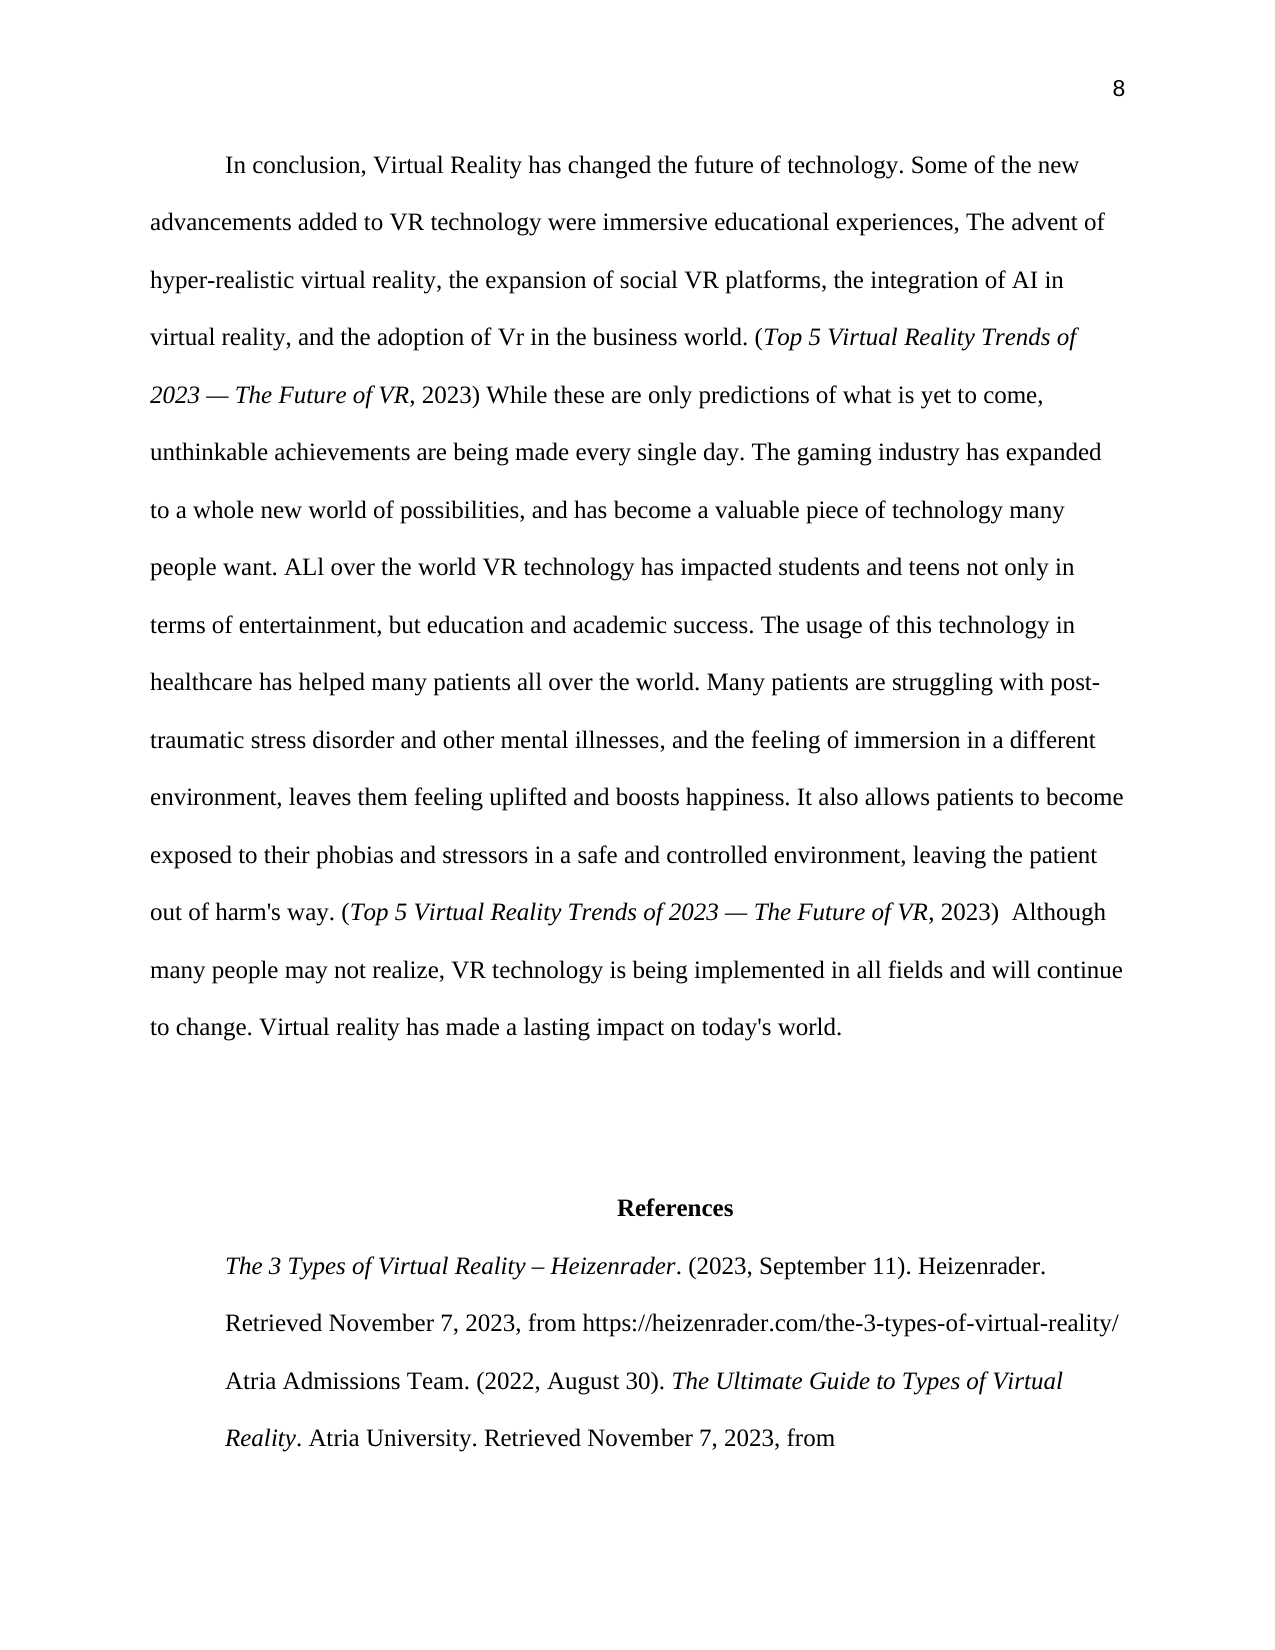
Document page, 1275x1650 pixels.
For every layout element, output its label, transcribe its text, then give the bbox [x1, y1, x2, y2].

text The 3 Types of Virtual Reality – Heizenrader. (2023, September 11). Heizenrader. Retrieved November 7, 2023, from https://heizenrader.com/the-3-types-of-virtual-reality/ [225, 1251, 1125, 1337]
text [225, 1366, 1125, 1452]
text References [225, 1193, 1125, 1222]
text In conclusion, Virtual Reality has changed the future of technology. Some of the new advancements added to VR technology were immersive educational experiences, The advent of hyper-realistic virtual reality, the expansion of social VR platforms, the integration of AI in virtual reality, and the adoption of Vr in the business world. (Top 5 Virtual Reality Trends of 2023 — The Future of VR, 2023) While these are only predictions of what is yet to come, unthinkable achievements are being made every single day. The gaming industry has expanded to a whole new world of possibilities, and has become a valuable piece of technology many people want. ALl over the world VR technology has impacted students and teens not only in terms of entertainment, but education and academic success. The usage of this technology in healthcare has helped many patients all over the world. Many patients are struggling with post-traumatic stress disorder and other mental illnesses, and the feeling of immersion in a different environment, leaves them feeling uplifted and boosts happiness. It also allows patients to become exposed to their phobias and stressors in a safe and controlled environment, leaving the patient out of harm's way. (Top 5 Virtual Reality Trends of 2023 — The Future of VR, 2023) Although many people may not realize, VR technology is being implemented in all fields and will continue to change. Virtual reality has made a lasting impact on today's world. [150, 150, 1125, 1041]
